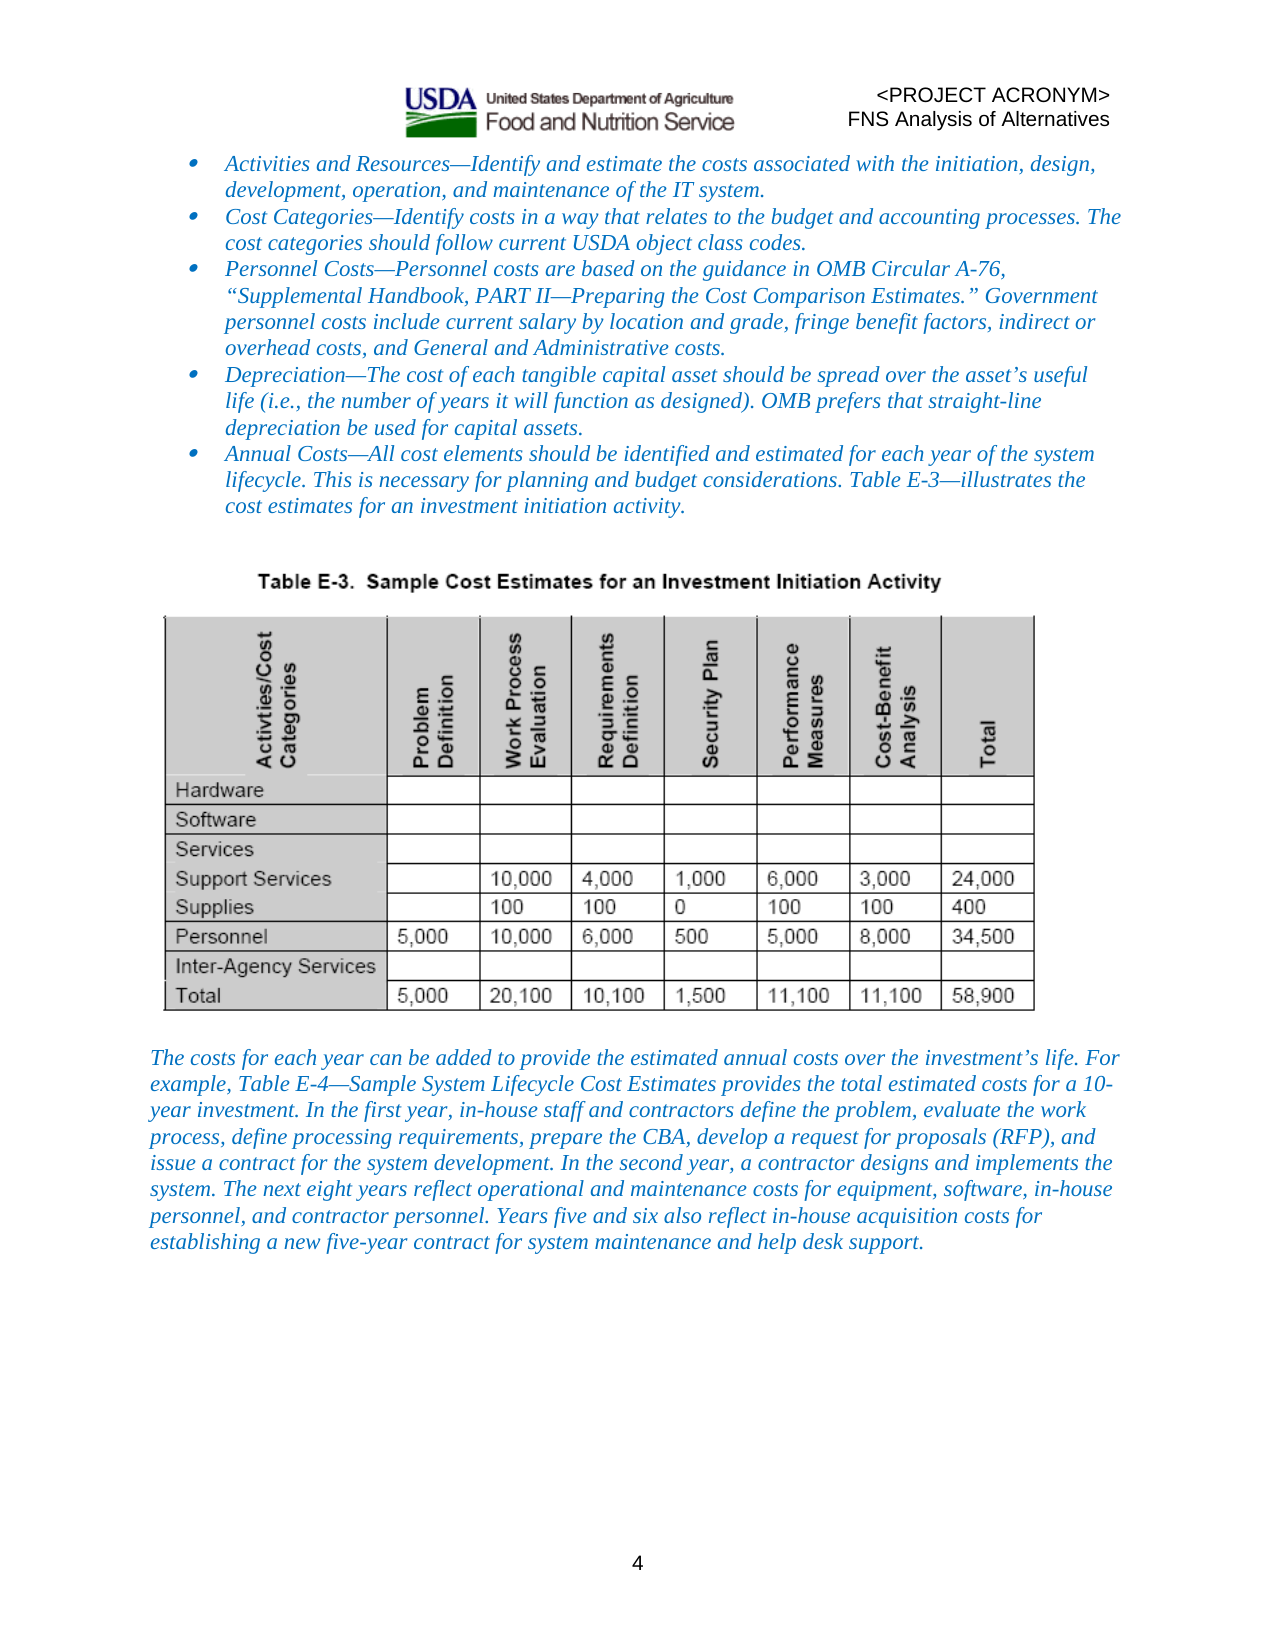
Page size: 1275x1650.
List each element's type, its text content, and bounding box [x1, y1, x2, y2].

picture [150, 570, 1043, 1019]
picture [391, 75, 746, 146]
text The costs for each year can be added to provide the estimated annual costs over the investment’s life. For example, Table E-4—Sample System Lifecycle Cost Estimates provides the total estimated costs for a 10-year investment. In the first year, in-house staff and contractors define the problem, evaluate the work process, define processing requirements, prepare the CBA, develop a request for proposals (RFP), and issue a contract for the system development. In the second year, a contractor designs and implements the system. The next eight years reflect operational and maintenance costs for equipment, software, in-house personnel, and contractor personnel. Years five and six also reflect in-house acquisition costs for establishing a new five-year contract for system maintenance and help desk support. [150, 1044, 1125, 1254]
text Cost Categories—Identify costs in a way that relates to the budget and accounting processes. The cost categories should follow current USDA object class codes. [187, 203, 1125, 255]
text Annual Costs—All cost elements should be identified and estimated for each year of the system lifecycle. This is necessary for planning and budget considerations. Table E-3—illustrates the cost estimates for an investment initiation activity. [187, 440, 1125, 519]
text Personnel Costs—Personnel costs are based on the guidance in OMB Circular A-76, “Supplemental Handbook, PART II—Preparing the Cost Comparison Estimates.” Government personnel costs include current salary by location and grade, fringe benefit factors, indirect or overhead costs, and General and Administrative costs. [187, 255, 1125, 361]
text Depreciation—The cost of each tangible capital asset should be spread over the asset’s useful life (i.e., the number of years it will function as designed). OMB prefers that straight-line depreciation be used for capital assets. [187, 361, 1125, 440]
text Activities and Resources—Identify and estimate the costs associated with the initiation, design, development, operation, and maintenance of the IT system. [187, 150, 1125, 203]
